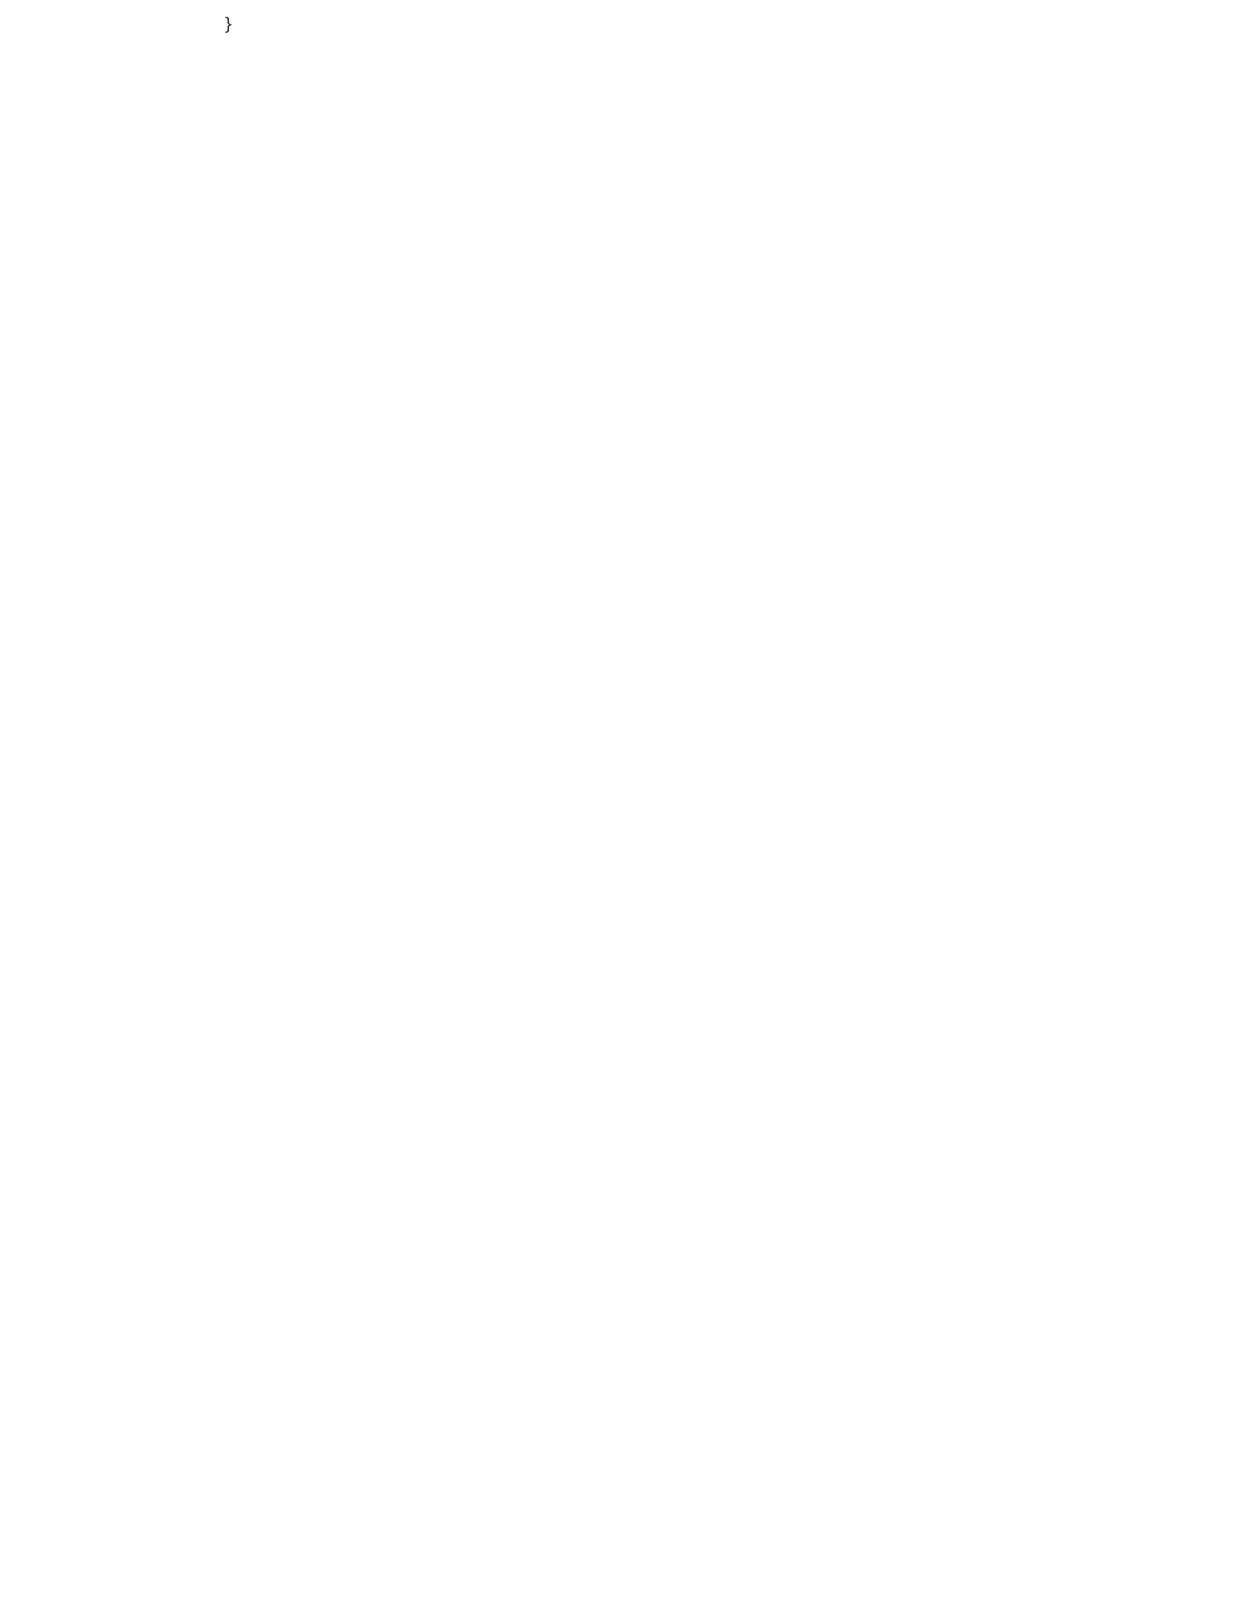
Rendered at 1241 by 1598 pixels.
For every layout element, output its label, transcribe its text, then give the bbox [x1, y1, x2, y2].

text } [223, 13, 1136, 34]
